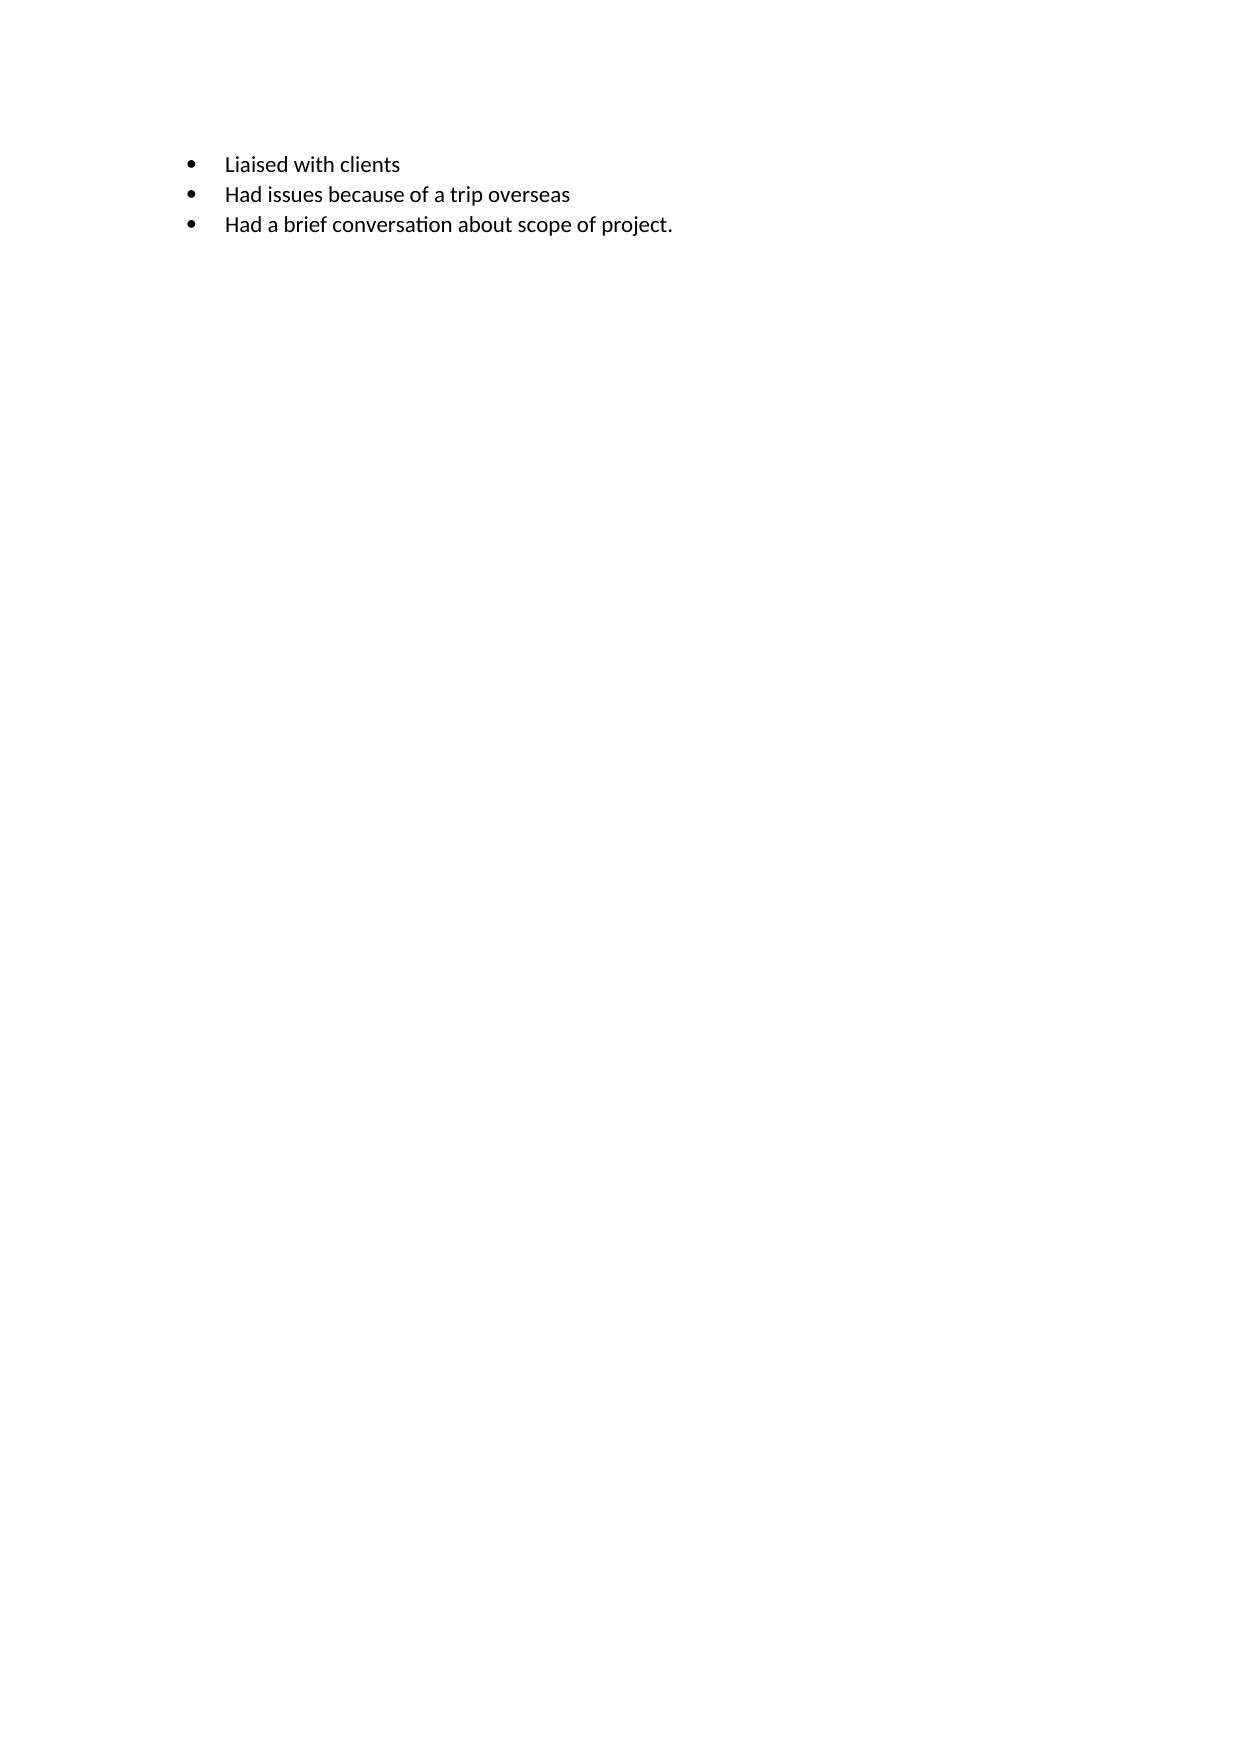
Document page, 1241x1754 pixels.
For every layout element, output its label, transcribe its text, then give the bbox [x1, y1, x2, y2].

list Had a brief conversation about scope of project. [187, 210, 1090, 269]
list Liaised with clients [187, 150, 1090, 178]
list Had issues because of a trip overseas [187, 180, 1090, 208]
